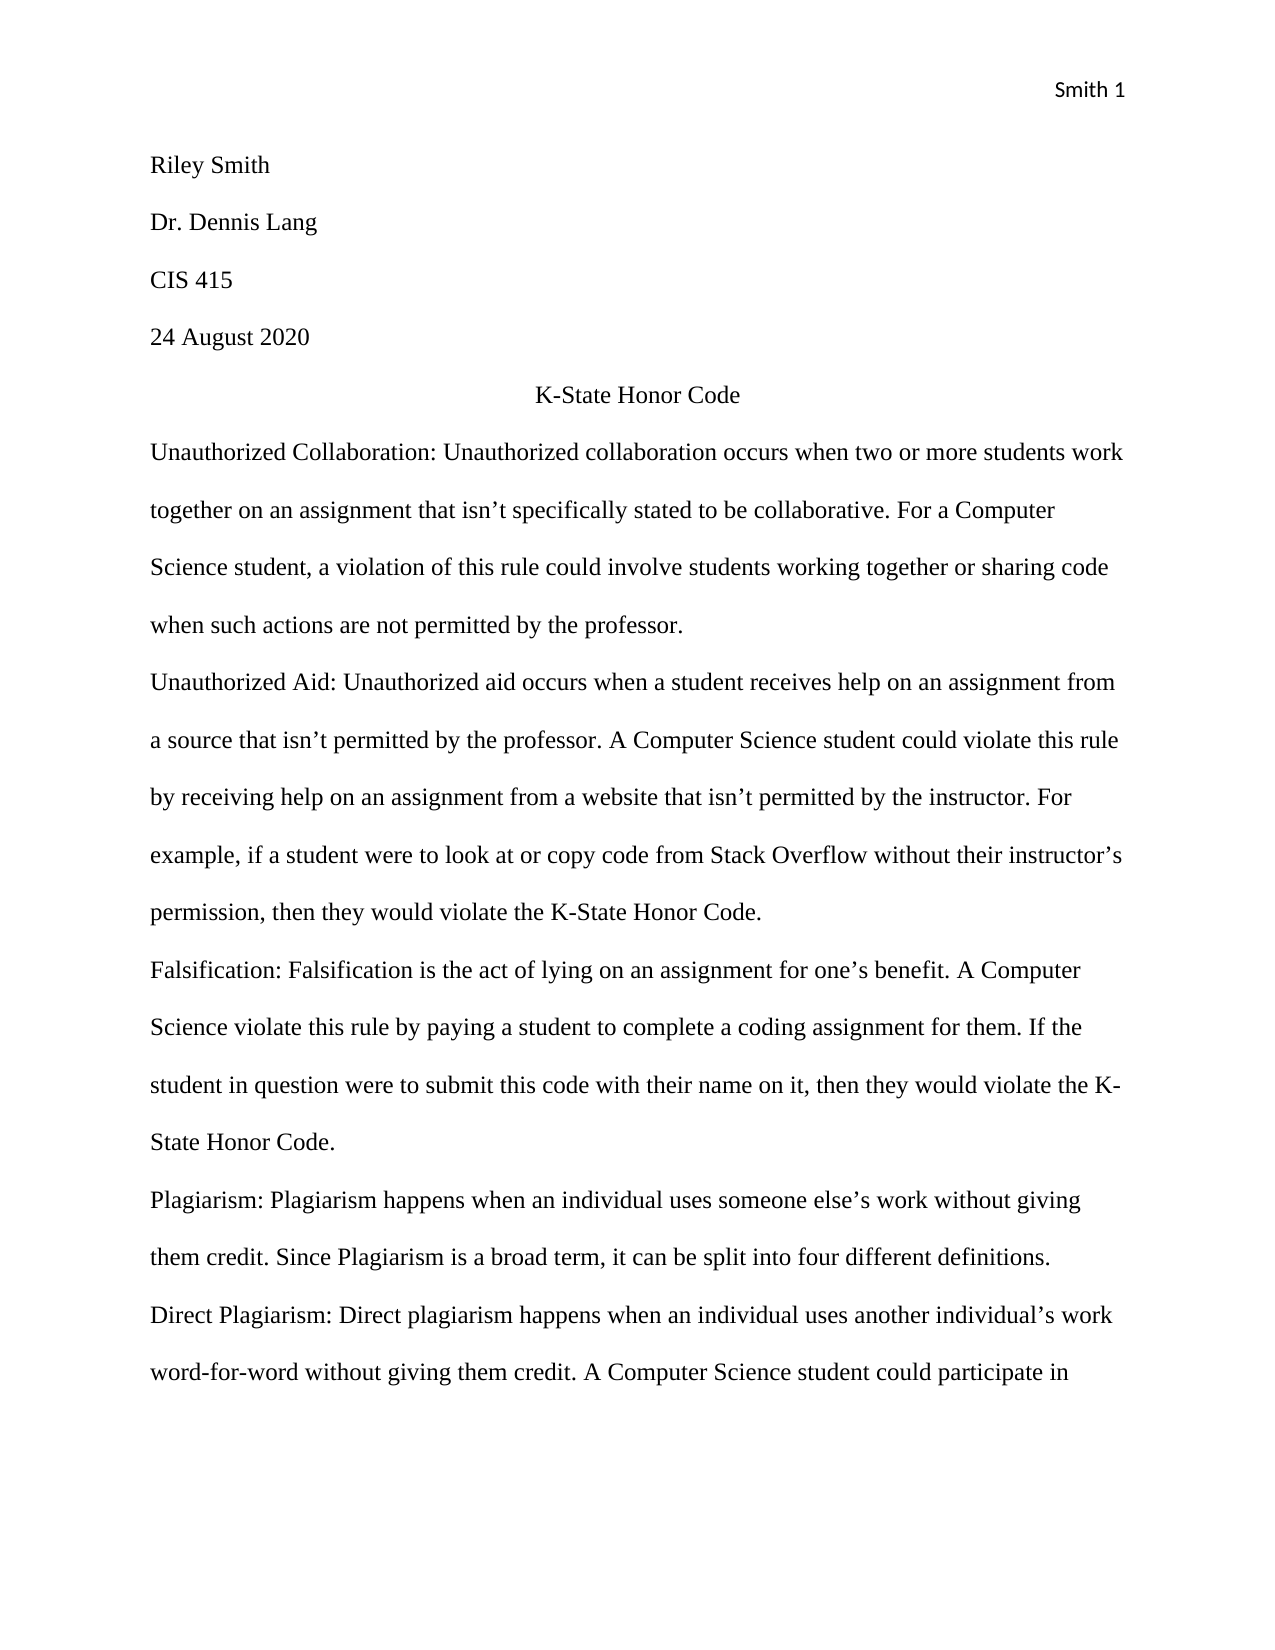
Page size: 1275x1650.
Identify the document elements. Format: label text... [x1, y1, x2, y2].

text Unauthorized Aid: Unauthorized aid occurs when a student receives help on an assignment from a source that isn’t permitted by the professor. A Computer Science student could violate this rule by receiving help on an assignment from a website that isn’t permitted by the instructor. For example, if a student were to look at or copy code from Stack Overflow without their instructor’s permission, then they would violate the K-State Honor Code. [150, 667, 1125, 926]
text Riley Smith [150, 150, 1125, 179]
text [150, 1300, 1125, 1386]
text K-State Honor Code [150, 380, 1125, 409]
text Unauthorized Collaboration: Unauthorized collaboration occurs when two or more students work together on an assignment that isn’t specifically stated to be collaborative. For a Computer Science student, a violation of this rule could involve students working together or sharing code when such actions are not permitted by the professor. [150, 437, 1125, 639]
text Falsification: Falsification is the act of lying on an assignment for one’s benefit. A Computer Science violate this rule by paying a student to complete a coding assignment for them. If the student in question were to submit this code with their name on it, then they would violate the K-State Honor Code. [150, 955, 1125, 1156]
text Dr. Dennis Lang [150, 207, 1125, 236]
text Plagiarism: Plagiarism happens when an individual uses someone else’s work without giving them credit. Since Plagiarism is a broad term, it can be split into four different definitions. [150, 1185, 1125, 1271]
text 24 August 2020 [150, 322, 1125, 351]
text CIS 415 [150, 265, 1125, 294]
